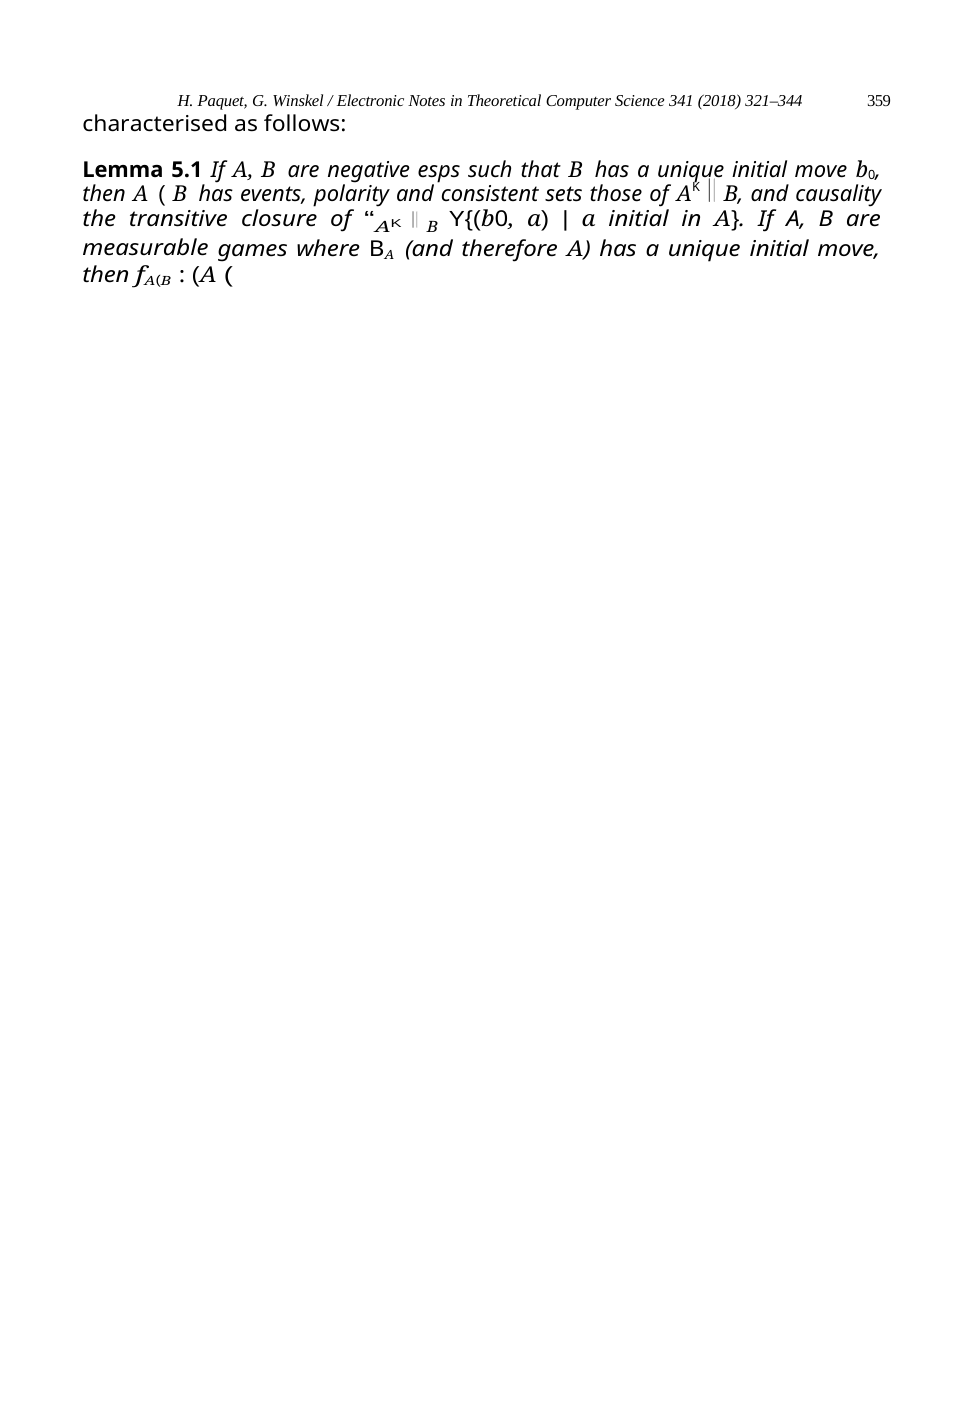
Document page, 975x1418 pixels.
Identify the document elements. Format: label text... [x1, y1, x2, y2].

picture [412, 211, 418, 228]
text Lemma 5.1 If A, B are negative esps such that B has a unique initial move b0, then A ( B has events, polarity and consistent sets those of AK B, and causality the transitive closure of “AK B Y{(b0, a) | a initial in A}. If A, B are measurable games where BA (and therefore A) has a unique initial move, then fA(B : (A ( [82, 157, 881, 288]
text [82, 110, 881, 137]
picture [708, 178, 715, 202]
